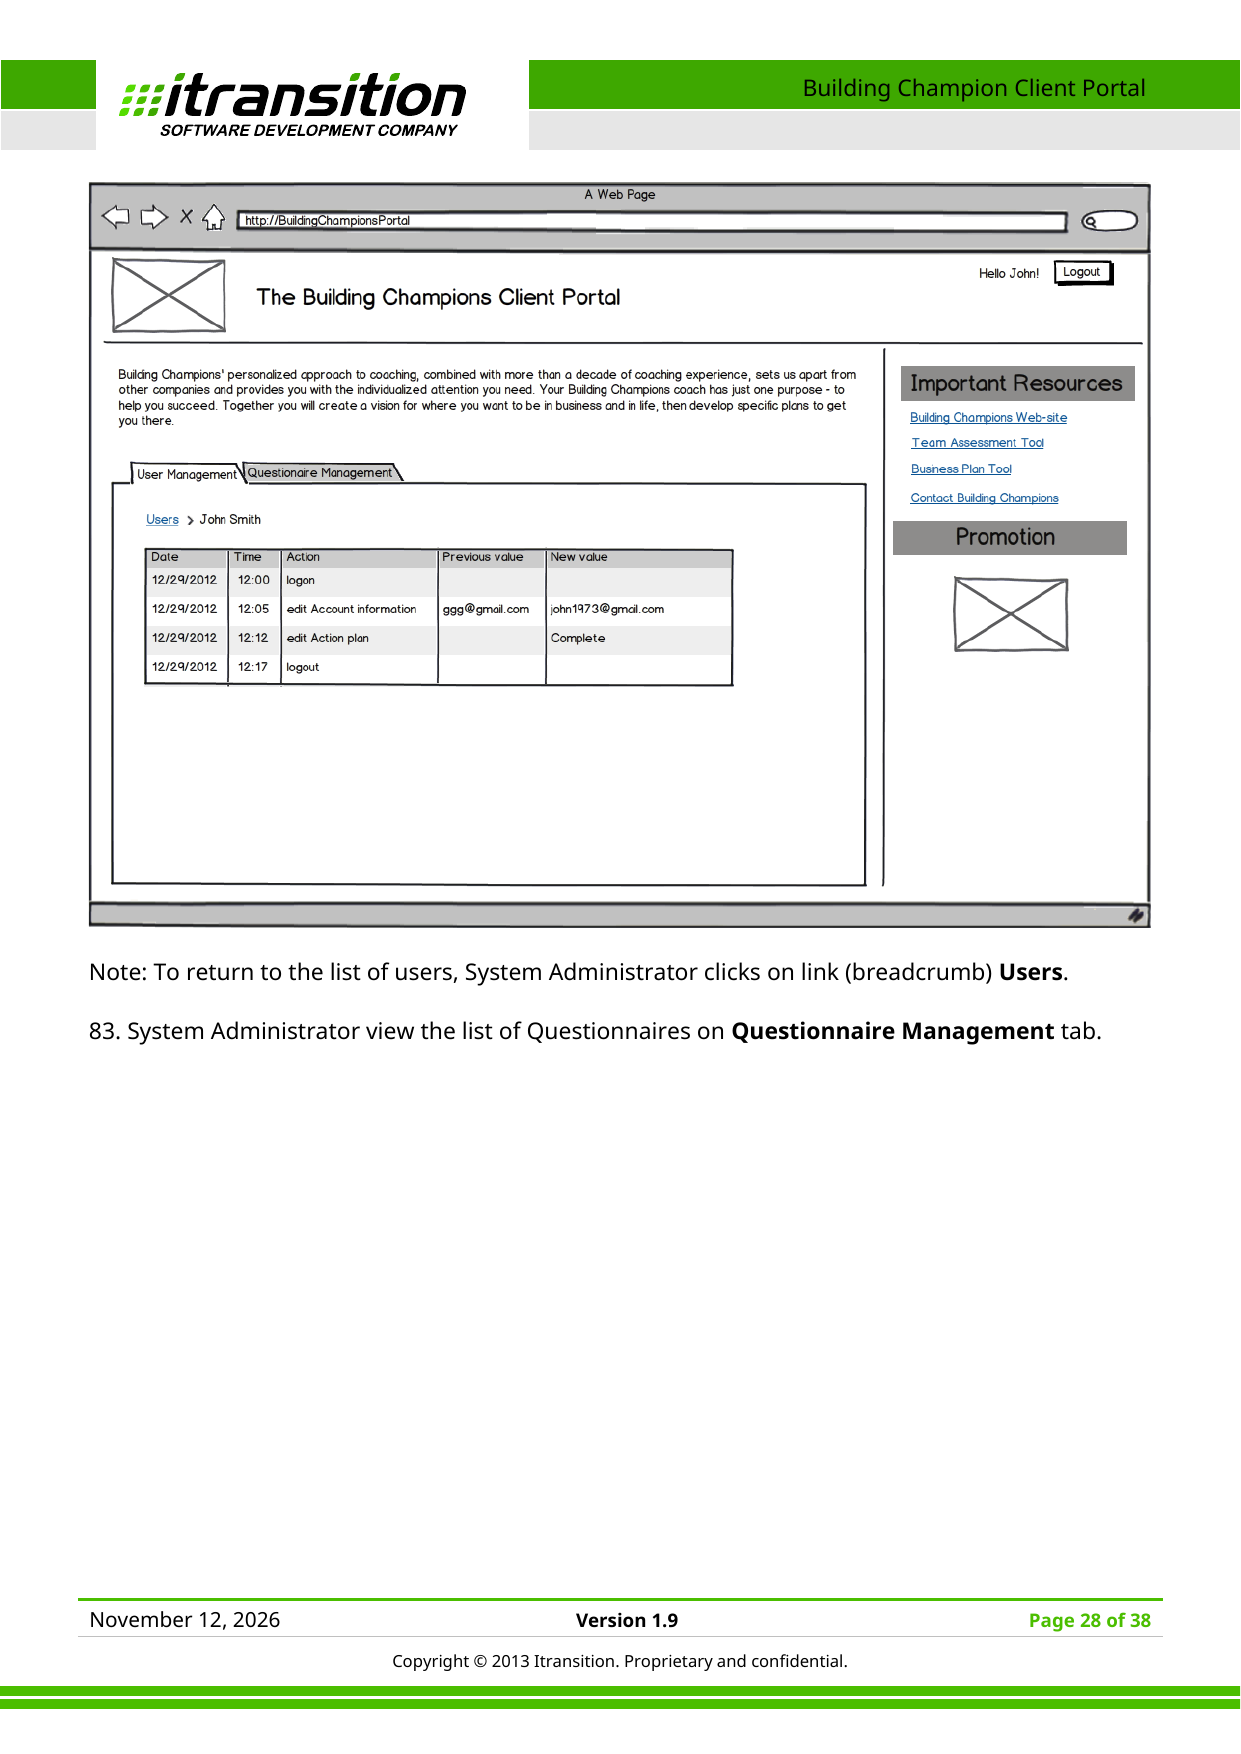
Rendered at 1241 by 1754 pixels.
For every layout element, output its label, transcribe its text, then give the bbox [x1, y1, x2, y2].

text Note: To return to the list of users, System Administrator clicks on link (breadcrumb) Users. [89, 956, 1152, 987]
picture [88, 182, 1151, 928]
text 83. System Administrator view the list of Questionnaires on Questionnaire Management tab. [89, 1015, 1152, 1046]
